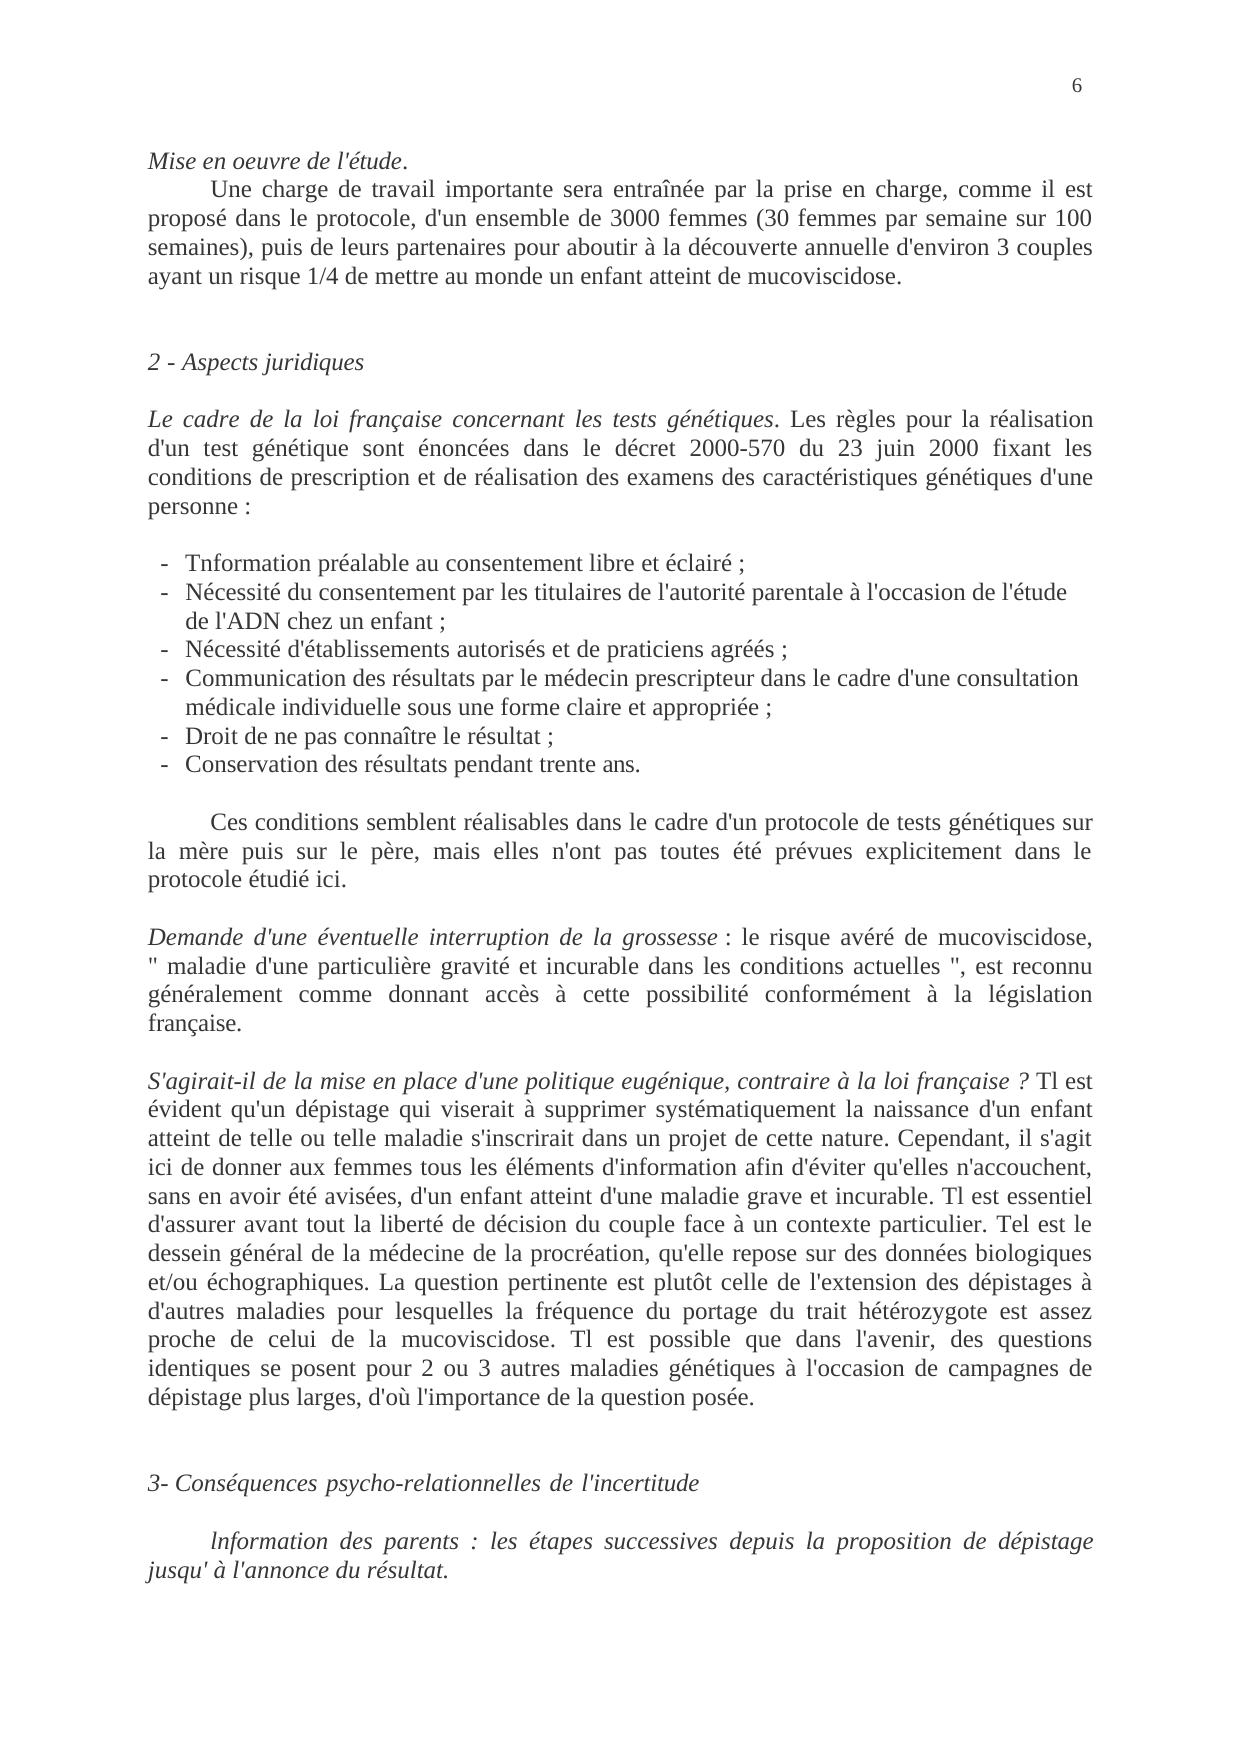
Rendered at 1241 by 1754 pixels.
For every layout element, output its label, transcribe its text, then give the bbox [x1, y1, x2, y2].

text lnformation des parents : les étapes successives depuis la proposition de dépistage jusqu' à l'annonce du résultat. [148, 1526, 1094, 1583]
text Ces conditions semblent réalisables dans le cadre d'un protocole de tests génétiques sur la mère puis sur le père, mais elles n'ont pas toutes été prévues explicitement dans le protocole étudié ici. [148, 807, 1093, 893]
text 2 - Aspects juridiques [148, 347, 1111, 376]
list Communication des résultats par le médecin prescripteur dans le cadre d'une consultation médicale individuelle sous une forme claire et appropriée ; [160, 663, 1094, 721]
text Le cadre de la loi française concernant les tests génétiques. Les règles pour la réalisation d'un test génétique sont énoncées dans le décret 2000-570 du 23 juin 2000 fixant les conditions de prescription et de réalisation des examens des caractéristiques génétiques d'une personne : [148, 404, 1093, 519]
list Droit de ne pas connaître le résultat ; [160, 721, 1111, 749]
text Mise en oeuvre de l'étude. [148, 146, 1111, 174]
list Conséquences psycho-relationnelles de l'incertitude [148, 1468, 1111, 1497]
list Nécessité du consentement par les titulaires de l'autorité parentale à l'occasion de l'étude de l'ADN chez un enfant ; [160, 577, 1093, 634]
list Nécessité d'établissements autorisés et de praticiens agréés ; [160, 634, 1111, 663]
list Tnformation préalable au consentement libre et éclairé ; [160, 548, 1111, 577]
list Conservation des résultats pendant trente ans. [160, 749, 1111, 778]
text Demande d'une éventuelle interruption de la grossesse : le risque avéré de mucoviscidose, " maladie d'une particulière gravité et incurable dans les conditions actuelles ", est reconnu généralement comme donnant accès à cette possibilité conformément à la législation française. [148, 922, 1094, 1037]
text S'agirait-il de la mise en place d'une politique eugénique, contraire à la loi française ? Tl est évident qu'un dépistage qui viserait à supprimer systématiquement la naissance d'un enfant atteint de telle ou telle maladie s'inscrirait dans un projet de cette nature. Cependant, il s'agit ici de donner aux femmes tous les éléments d'information afin d'éviter qu'elles n'accouchent, sans en avoir été avisées, d'un enfant atteint d'une maladie grave et incurable. Tl est essentiel d'assurer avant tout la liberté de décision du couple face à un contexte particulier. Tel est le dessein général de la médecine de la procréation, qu'elle repose sur des données biologiques et/ou échographiques. La question pertinente est plutôt celle de l'extension des dépistages à d'autres maladies pour lesquelles la fréquence du portage du trait hétérozygote est assez proche de celui de la mucoviscidose. Tl est possible que dans l'avenir, des questions identiques se posent pour 2 ou 3 autres maladies génétiques à l'occasion de campagnes de dépistage plus larges, d'où l'importance de la question posée. [148, 1066, 1094, 1411]
text Une charge de travail importante sera entraînée par la prise en charge, comme il est proposé dans le protocole, d'un ensemble de 3000 femmes (30 femmes par semaine sur 100 semaines), puis de leurs partenaires pour aboutir à la découverte annuelle d'environ 3 couples ayant un risque 1/4 de mettre au monde un enfant atteint de mucoviscidose. [148, 174, 1094, 289]
